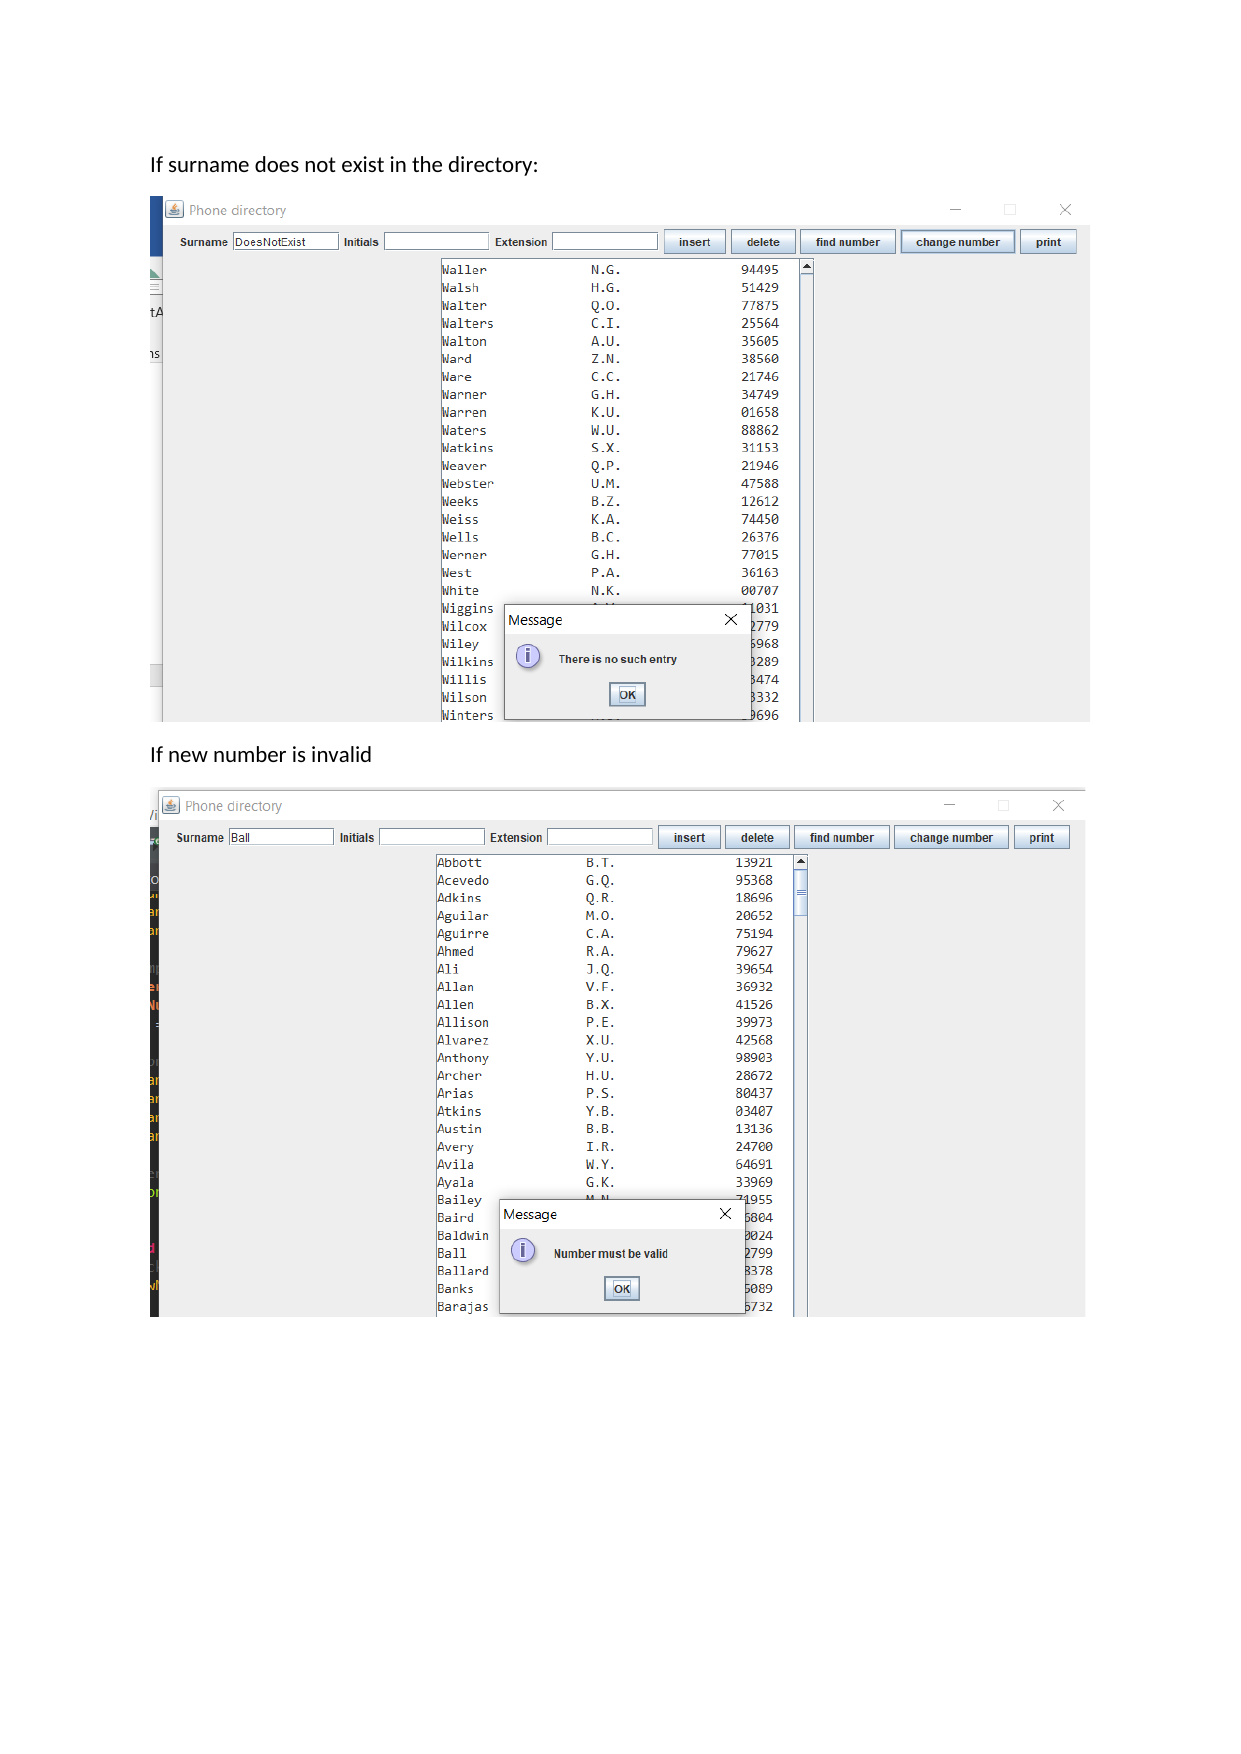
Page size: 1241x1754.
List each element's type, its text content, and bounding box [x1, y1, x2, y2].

picture [150, 196, 1091, 722]
text If new number is invalid [150, 741, 1090, 768]
picture [150, 787, 1086, 1317]
text If surname does not exist in the directory: [150, 150, 1090, 178]
